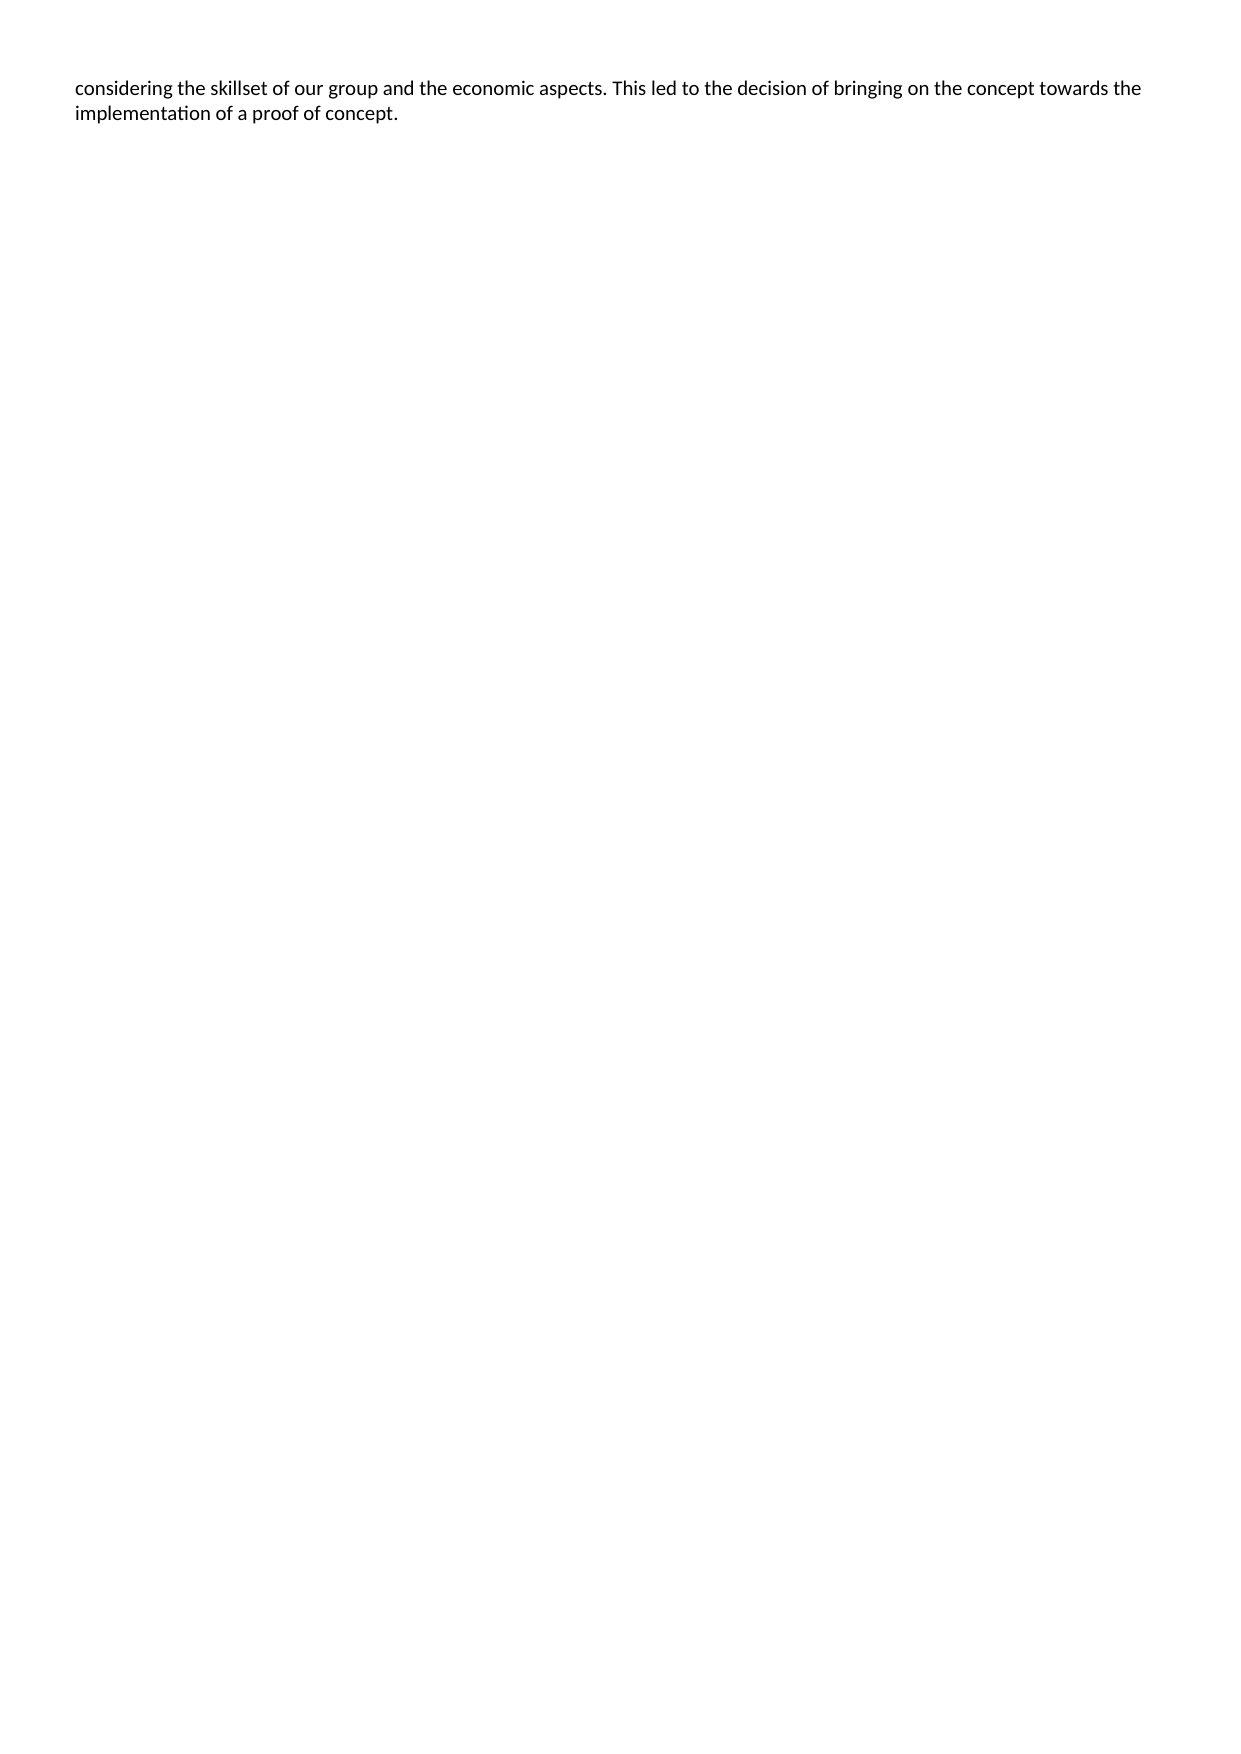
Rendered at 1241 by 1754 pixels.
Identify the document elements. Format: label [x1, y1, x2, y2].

text [75, 75, 1165, 126]
